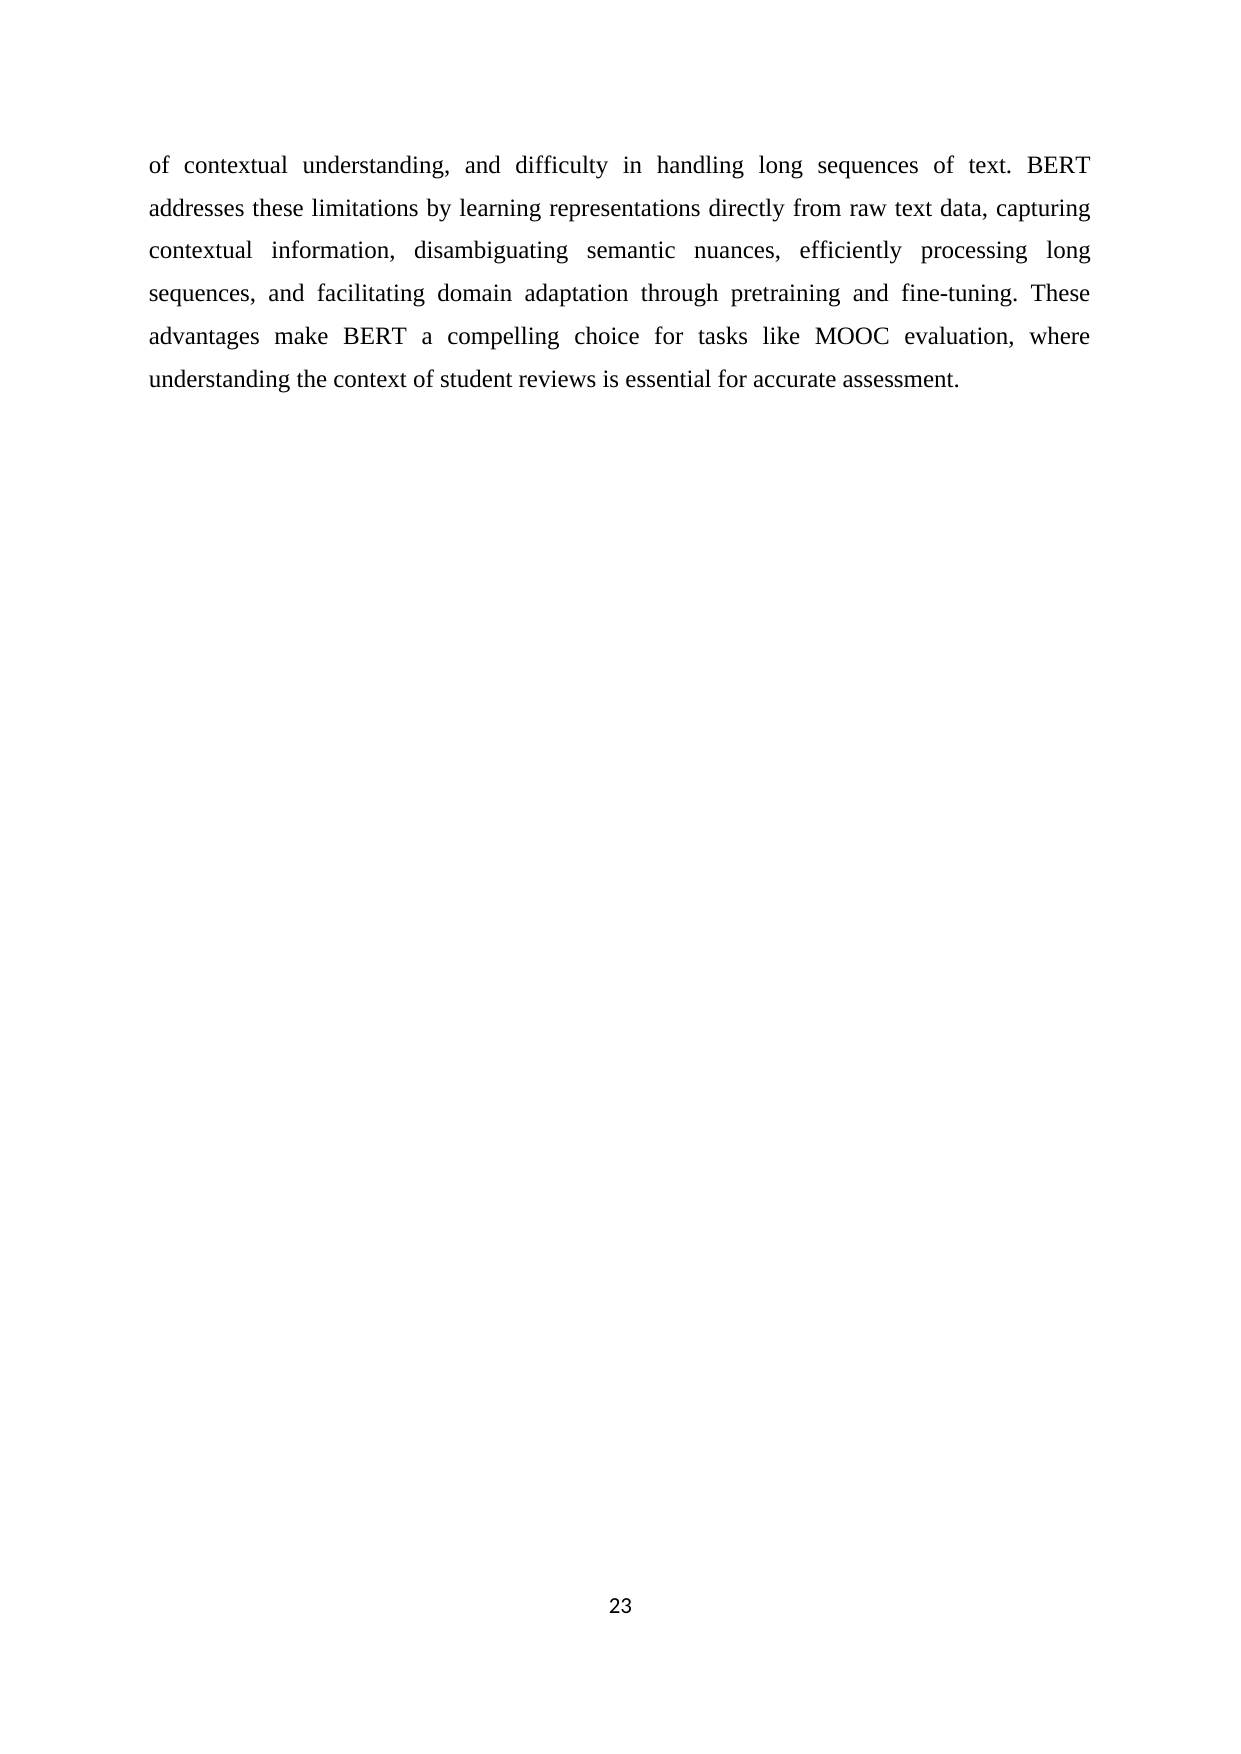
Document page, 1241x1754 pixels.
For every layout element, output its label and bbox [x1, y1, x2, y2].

text [148, 150, 1091, 393]
